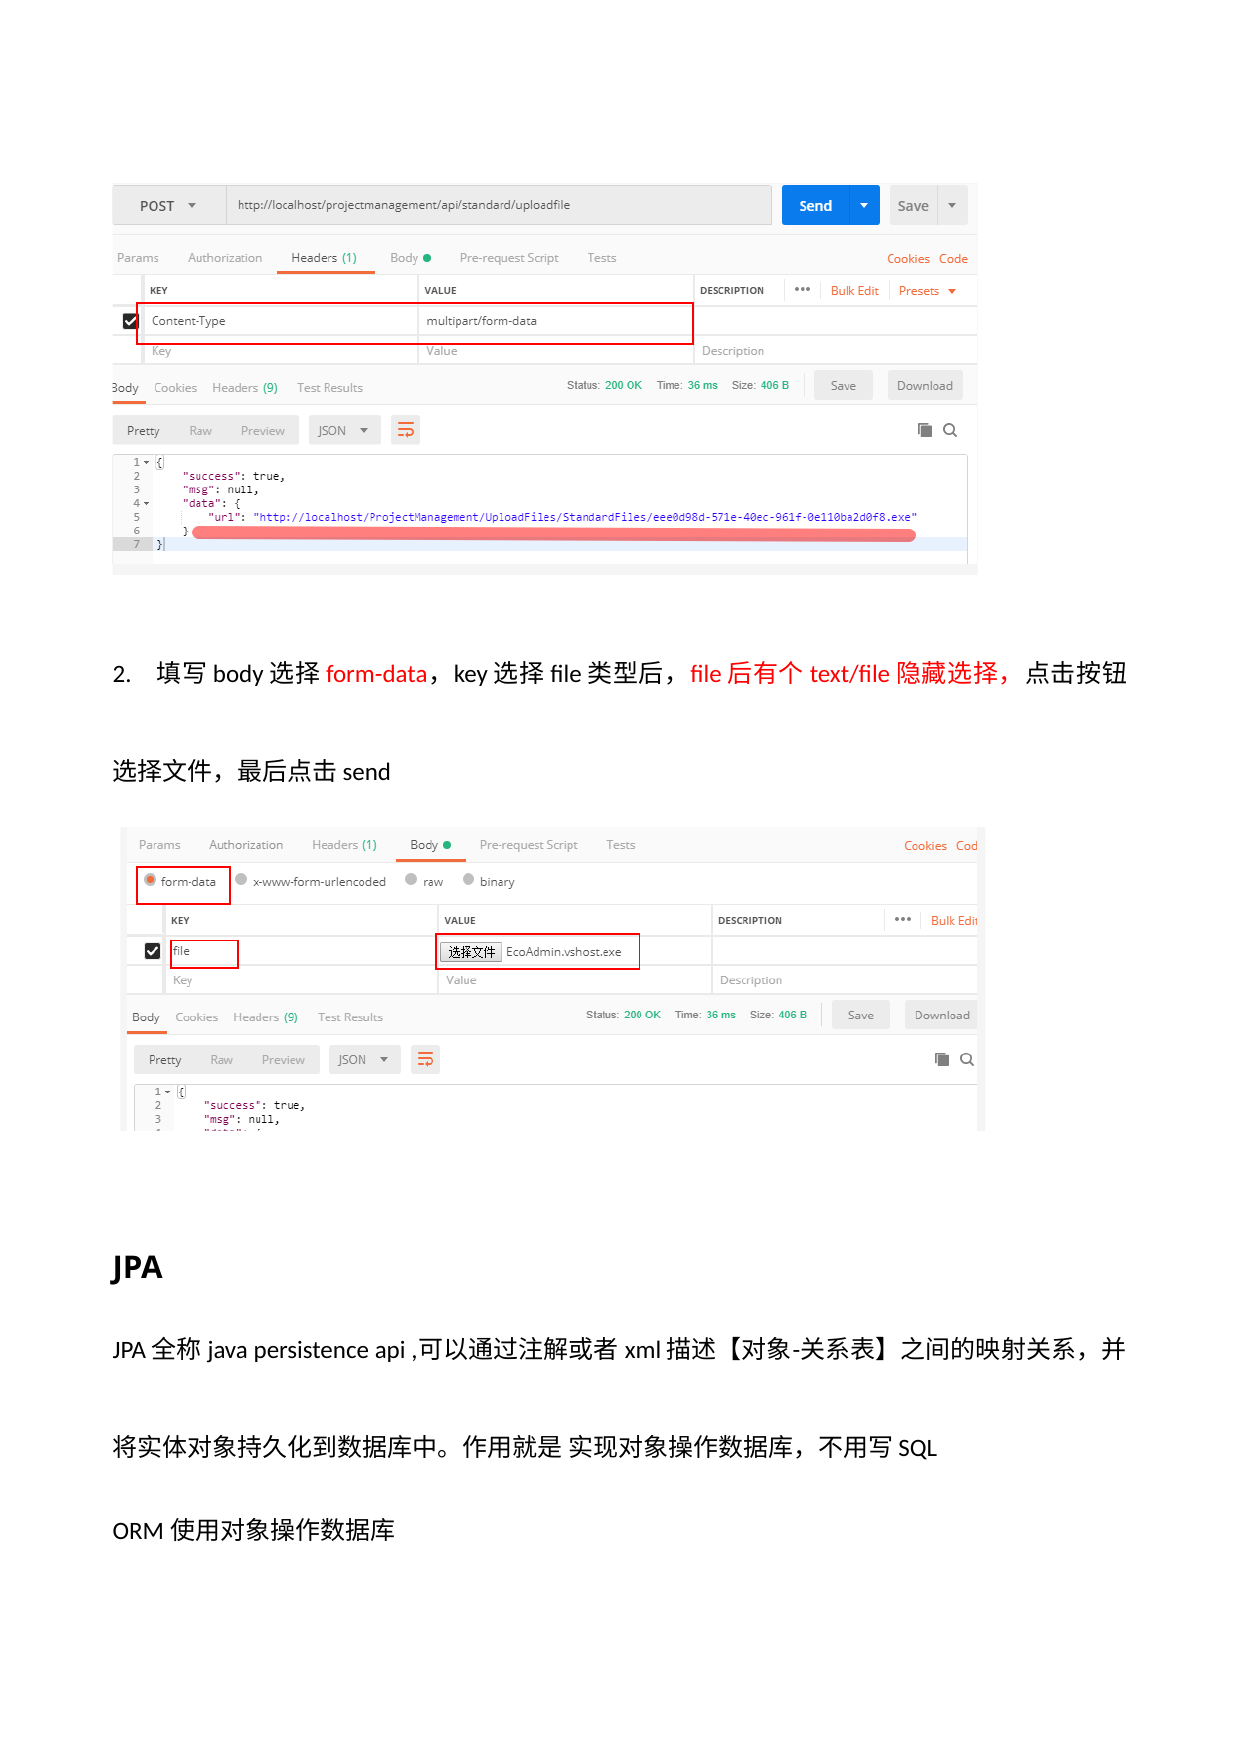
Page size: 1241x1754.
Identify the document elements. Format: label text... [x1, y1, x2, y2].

subtitle JPA [112, 1234, 1128, 1299]
picture [112, 183, 978, 575]
text ORM 使用对象操作数据库 [112, 1496, 1128, 1561]
picture [120, 827, 986, 1131]
text JPA全称 java persistence api ,可以通过注解或者xml描述【对象-关系表】之间的映射关系，并将实体对象持久化到数据库中。作用就是 实现对象操作数据库，不用写SQL [112, 1315, 1128, 1478]
list 填写body选择form-data，key选择file类型后，file后有个text/file隐藏选择，点击按钮选择文件，最后点击send [112, 639, 1128, 802]
